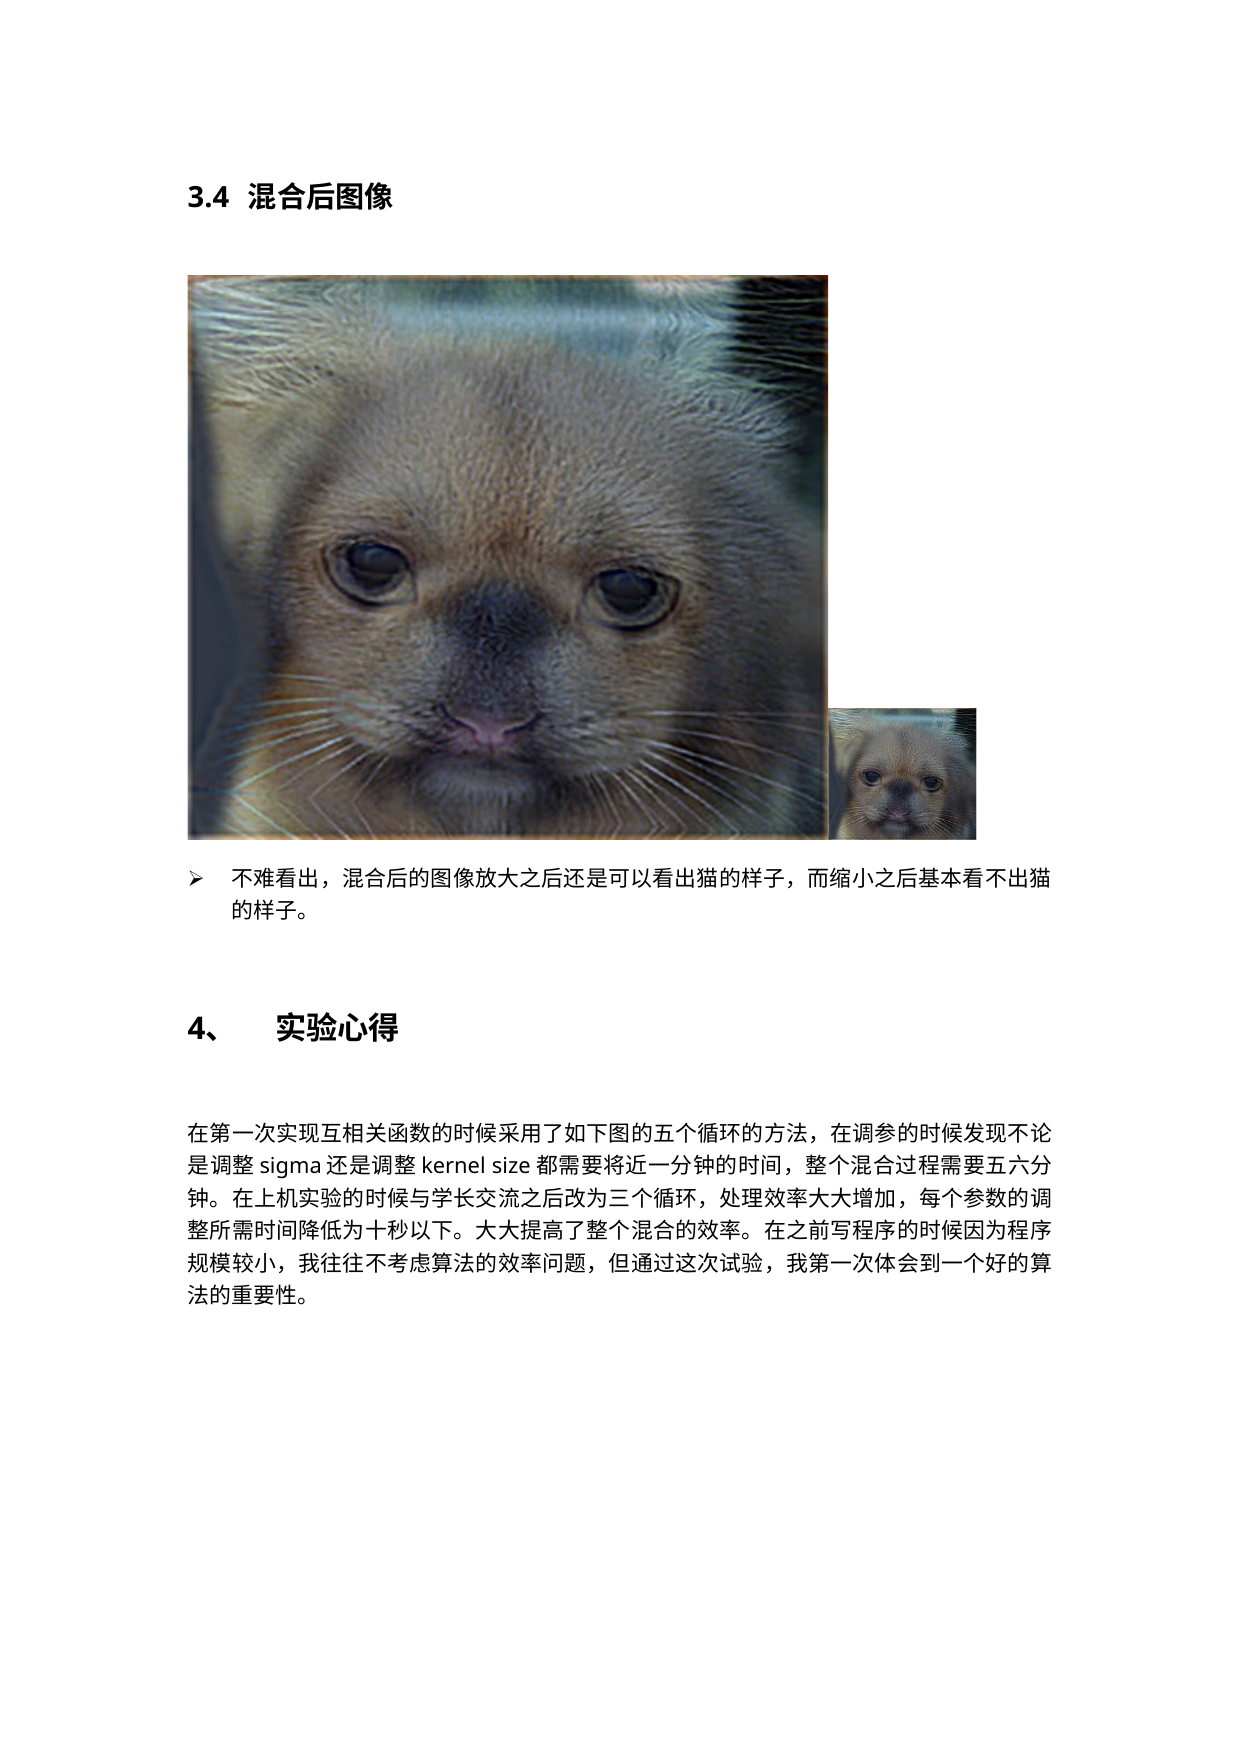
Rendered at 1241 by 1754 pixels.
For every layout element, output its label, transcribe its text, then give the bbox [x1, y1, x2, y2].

subtitle 实验心得 [187, 993, 1053, 1058]
subtitle 混合后图像 [187, 162, 1053, 227]
text 在第一次实现互相关函数的时候采用了如下图的五个循环的方法，在调参的时候发现不论是调整sigma还是调整kernel size都需要将近一分钟的时间，整个混合过程需要五六分钟。在上机实验的时候与学长交流之后改为三个循环，处理效率大大增加，每个参数的调整所需时间降低为十秒以下。大大提高了整个混合的效率。在之前写程序的时候因为程序规模较小，我往往不考虑算法的效率问题，但通过这次试验，我第一次体会到一个好的算法的重要性。 [187, 1115, 1053, 1310]
picture [187, 275, 977, 840]
list 不难看出，混合后的图像放大之后还是可以看出猫的样子，而缩小之后基本看不出猫的样子。 [187, 860, 1053, 925]
